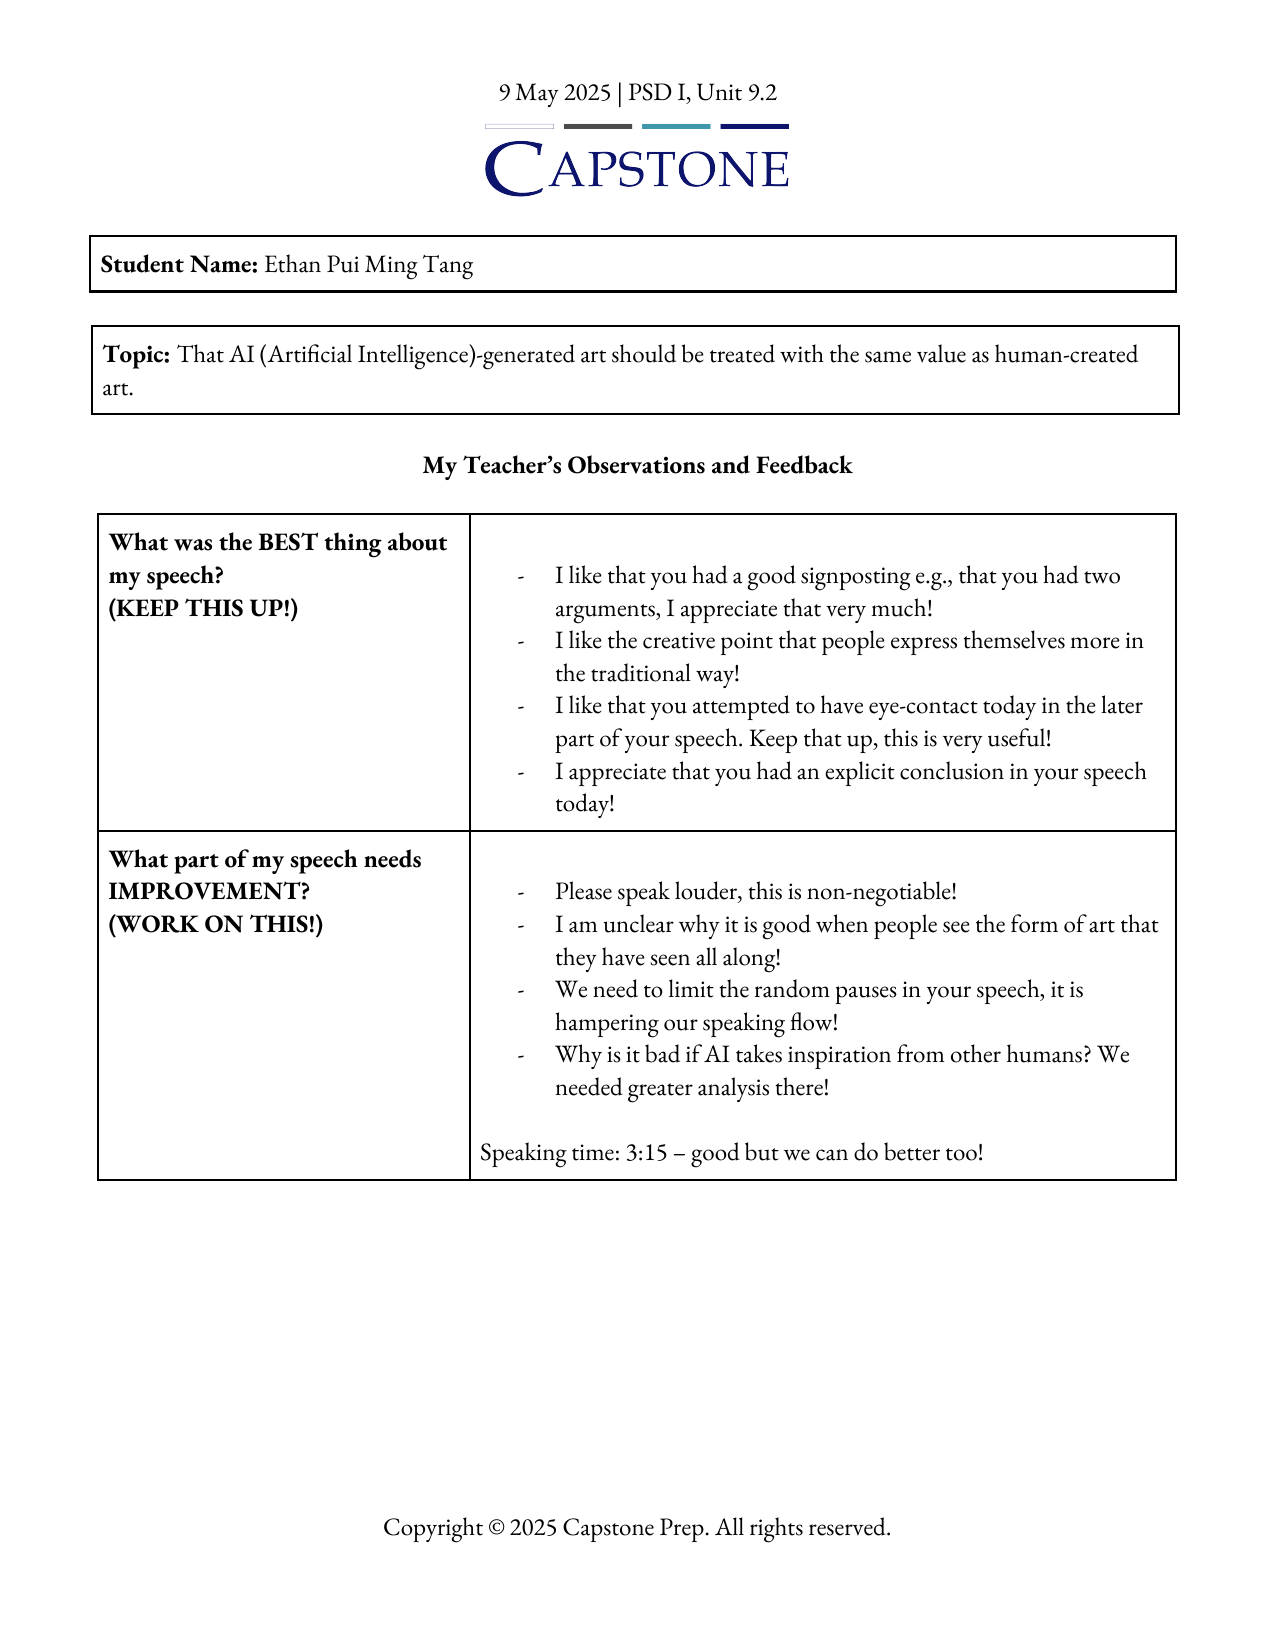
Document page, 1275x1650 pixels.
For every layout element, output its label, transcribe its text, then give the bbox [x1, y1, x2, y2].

table_header I like that you had a good signposting e.g., that you had two arguments, I appreciate that very much! I like the creative point that people express themselves more in the traditional way! I like that you attempted to have eye-contact today in the later part of your speech. Keep that up, this is very useful! I appreciate that you had an explicit conclusion in your speech today! [471, 515, 1175, 829]
table_header What was the BEST thing about my speech? (KEEP THIS UP!) [99, 515, 469, 829]
table_cell Please speak louder, this is non-negotiable! I am unclear why it is good when people see the form of art that they have seen all along! We need to limit the random pauses in your speech, it is hampering our speaking flow! Why is it bad if AI takes inspiration from other humans? We needed greater analysis there! Speaking time: 3:15 – good but we can do better too! [471, 832, 1175, 1178]
text My Teacher’s Observations and Feedback [150, 448, 1125, 481]
table_header Student Name: Ethan Pui Ming Tang [91, 237, 1175, 290]
table_cell What part of my speech needs IMPROVEMENT? (WORK ON THIS!) [99, 832, 469, 1178]
table_header Topic: That AI (Artificial Intelligence)-generated art should be treated with the same value as human-created art. [93, 327, 1178, 413]
picture [477, 115, 798, 203]
